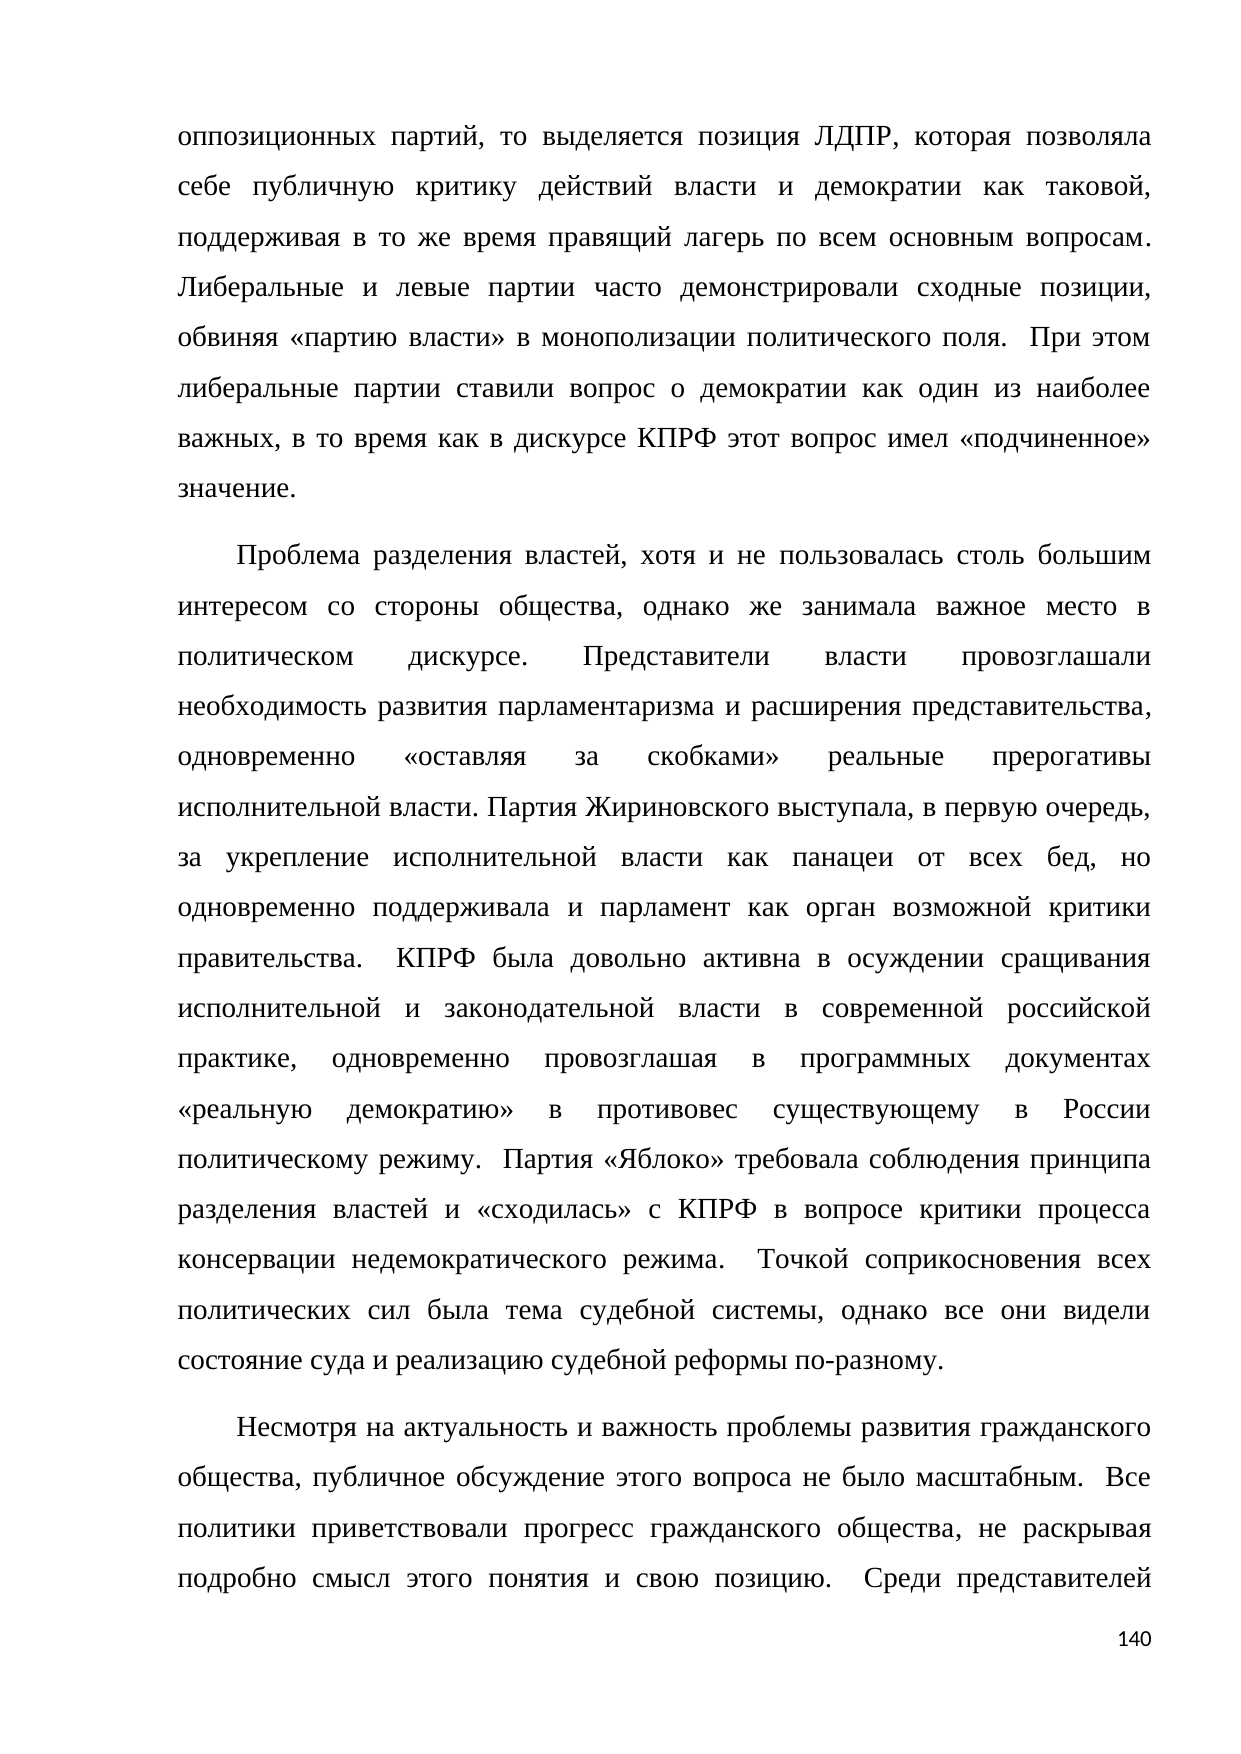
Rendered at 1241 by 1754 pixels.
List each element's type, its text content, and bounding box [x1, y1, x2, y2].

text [177, 1409, 1152, 1594]
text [177, 118, 1152, 504]
text Проблема разделения властей, хотя и не пользовалась столь большим интересом со стороны общества, однако же занимала важное место в политическом дискурсе. Представители власти провозглашали необходимость развития парламентаризма и расширения представительства, одновременно «оставляя за скобками» реальные прерогативы исполнительной власти. Партия Жириновского выступала, в первую очередь, за укрепление исполнительной власти как панацеи от всех бед, но одновременно поддерживала и парламент как орган возможной критики правительства. КПРФ была довольно активна в осуждении сращивания исполнительной и законодательной власти в современной российской практике, одновременно провозглашая в программных документах «реальную демократию» в противовес существующему в России политическому режиму. Партия «Яблоко» требовала соблюдения принципа разделения властей и «сходилась» с КПРФ в вопросе критики процесса консервации недемократического режима. Точкой соприкосновения всех политических сил была тема судебной системы, однако все они видели состояние суда и реализацию судебной реформы по-разному. [177, 537, 1152, 1376]
